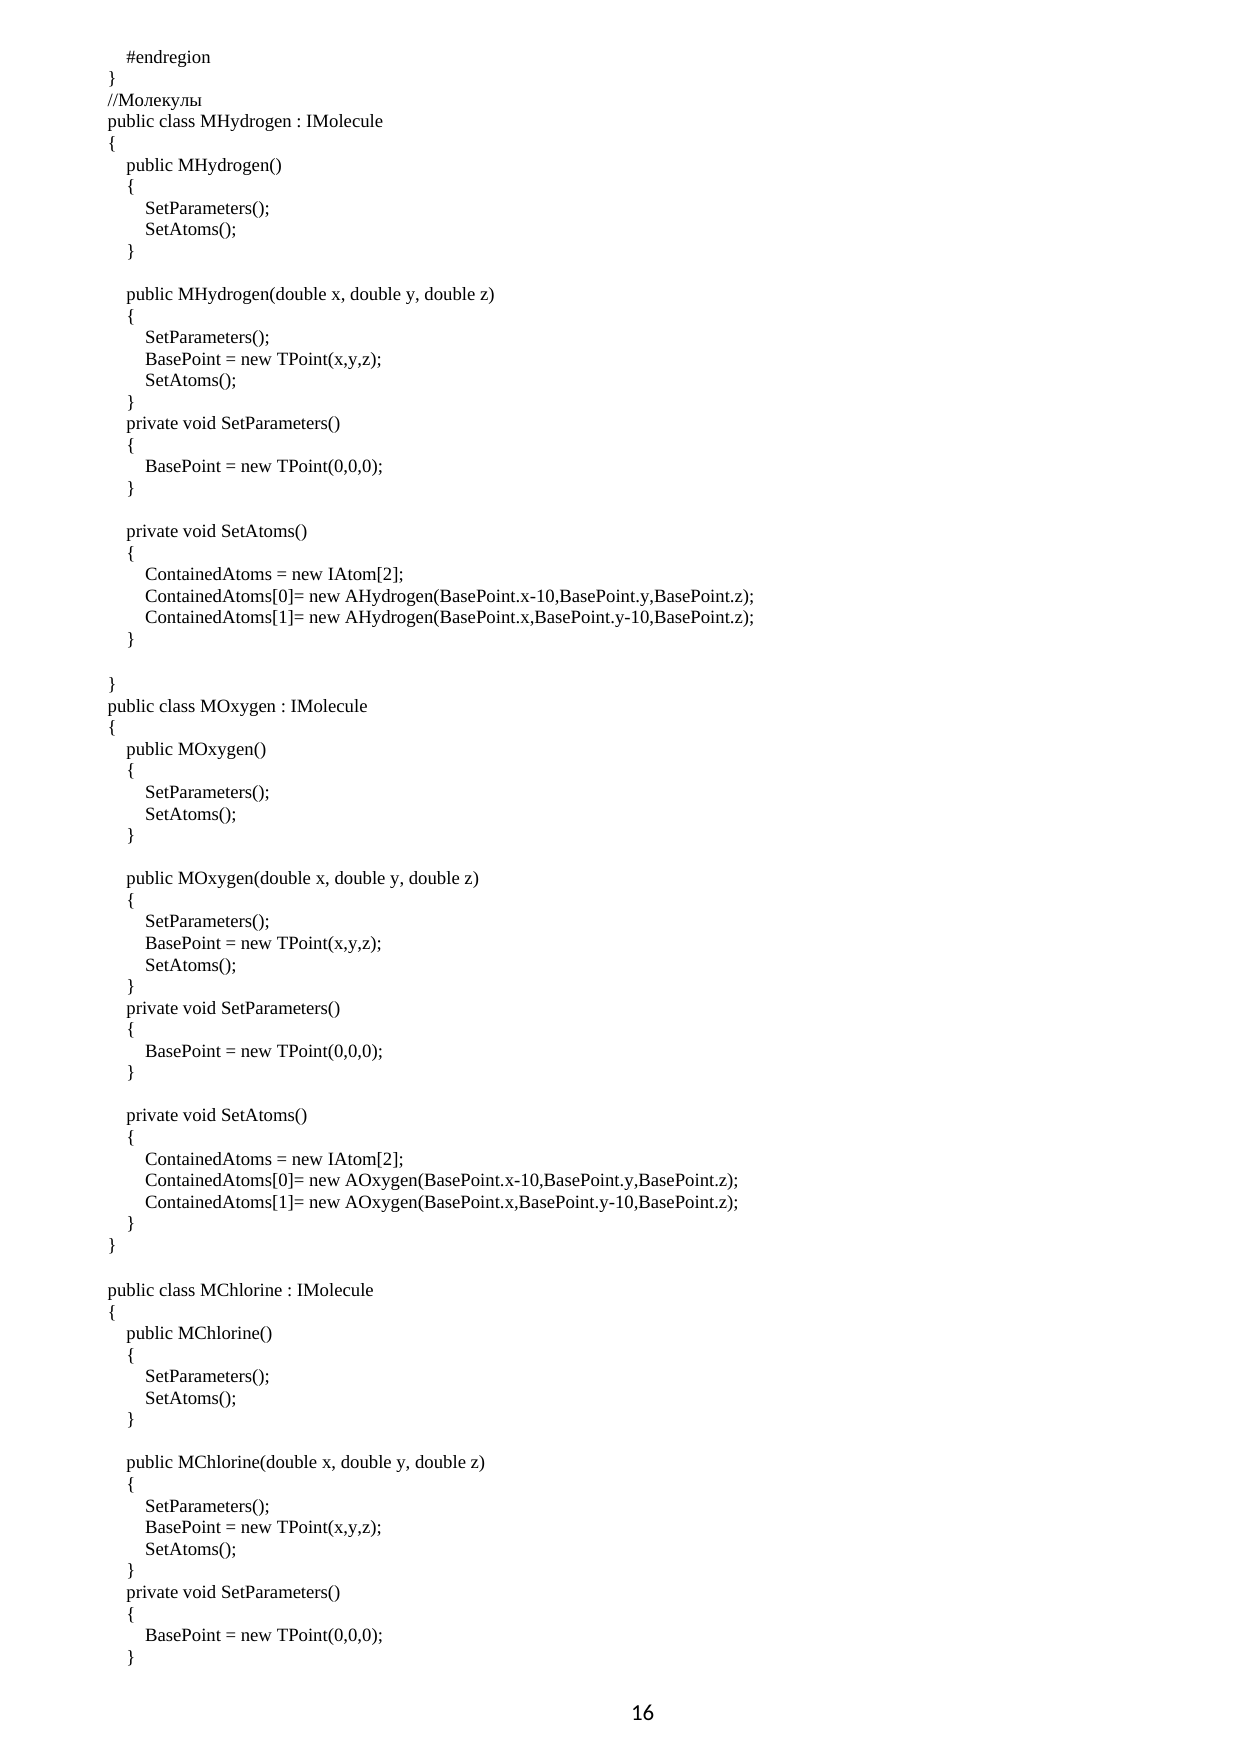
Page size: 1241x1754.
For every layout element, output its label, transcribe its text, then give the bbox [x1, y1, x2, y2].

text } [89, 1234, 1196, 1255]
text ContainedAtoms = new IAtom[2]; [89, 563, 1196, 585]
text SetAtoms(); [89, 218, 1196, 240]
text } [89, 1061, 1196, 1083]
text ContainedAtoms[0]= new AOxygen(BasePoint.x-10,BasePoint.y,BasePoint.z); [89, 1169, 1196, 1191]
text } [89, 628, 1196, 649]
text public MHydrogen(double x, double y, double z) [89, 283, 1196, 304]
text ContainedAtoms[1]= new AOxygen(BasePoint.x,BasePoint.y-10,BasePoint.z); [89, 1191, 1196, 1212]
text { [89, 889, 1196, 910]
text SetAtoms(); [89, 802, 1196, 824]
text public class MOxygen : IMolecule [89, 695, 1196, 716]
text } [89, 1646, 1196, 1667]
text #endregion [89, 46, 1196, 67]
text { [89, 759, 1196, 781]
text private void SetParameters() [89, 412, 1196, 434]
text //Молекулы [89, 89, 1196, 110]
text ContainedAtoms = new IAtom[2]; [89, 1147, 1196, 1169]
text SetParameters(); [89, 1365, 1196, 1387]
text private void SetAtoms() [89, 520, 1196, 542]
text { [89, 1018, 1196, 1040]
text { [89, 1602, 1196, 1624]
text SetAtoms(); [89, 953, 1196, 975]
text public MChlorine() [89, 1322, 1196, 1344]
text public MChlorine(double x, double y, double z) [89, 1451, 1196, 1473]
text { [89, 542, 1196, 563]
text } [89, 824, 1196, 846]
text SetParameters(); [89, 781, 1196, 802]
text public class MHydrogen : IMolecule [89, 110, 1196, 132]
text SetParameters(); [89, 910, 1196, 932]
text { [89, 175, 1196, 197]
text } [89, 67, 1196, 89]
text BasePoint = new TPoint(x,y,z); [89, 348, 1196, 369]
text { [89, 1473, 1196, 1494]
text private void SetParameters() [89, 1581, 1196, 1602]
text } [89, 477, 1196, 498]
text SetParameters(); [89, 326, 1196, 348]
text private void SetParameters() [89, 997, 1196, 1018]
text } [89, 1212, 1196, 1234]
text } [89, 673, 1196, 695]
text { [89, 434, 1196, 455]
text public class MChlorine : IMolecule [89, 1279, 1196, 1301]
text BasePoint = new TPoint(x,y,z); [89, 932, 1196, 953]
text BasePoint = new TPoint(0,0,0); [89, 1040, 1196, 1061]
text } [89, 1408, 1196, 1430]
text { [89, 716, 1196, 738]
text private void SetAtoms() [89, 1104, 1196, 1126]
text } [89, 240, 1196, 261]
text SetParameters(); [89, 197, 1196, 218]
text BasePoint = new TPoint(0,0,0); [89, 1624, 1196, 1646]
text SetAtoms(); [89, 1538, 1196, 1559]
text SetAtoms(); [89, 1387, 1196, 1408]
text { [89, 1126, 1196, 1147]
text } [89, 391, 1196, 412]
text public MHydrogen() [89, 153, 1196, 175]
text ContainedAtoms[1]= new AHydrogen(BasePoint.x,BasePoint.y-10,BasePoint.z); [89, 606, 1196, 628]
text public MOxygen(double x, double y, double z) [89, 867, 1196, 889]
text SetParameters(); [89, 1494, 1196, 1516]
text { [89, 1344, 1196, 1365]
text ContainedAtoms[0]= new AHydrogen(BasePoint.x-10,BasePoint.y,BasePoint.z); [89, 585, 1196, 606]
text public MOxygen() [89, 738, 1196, 759]
text { [89, 304, 1196, 326]
text SetAtoms(); [89, 369, 1196, 391]
text } [89, 1559, 1196, 1581]
text } [89, 975, 1196, 997]
text { [89, 132, 1196, 153]
text { [89, 1301, 1196, 1322]
text BasePoint = new TPoint(0,0,0); [89, 455, 1196, 477]
text BasePoint = new TPoint(x,y,z); [89, 1516, 1196, 1538]
